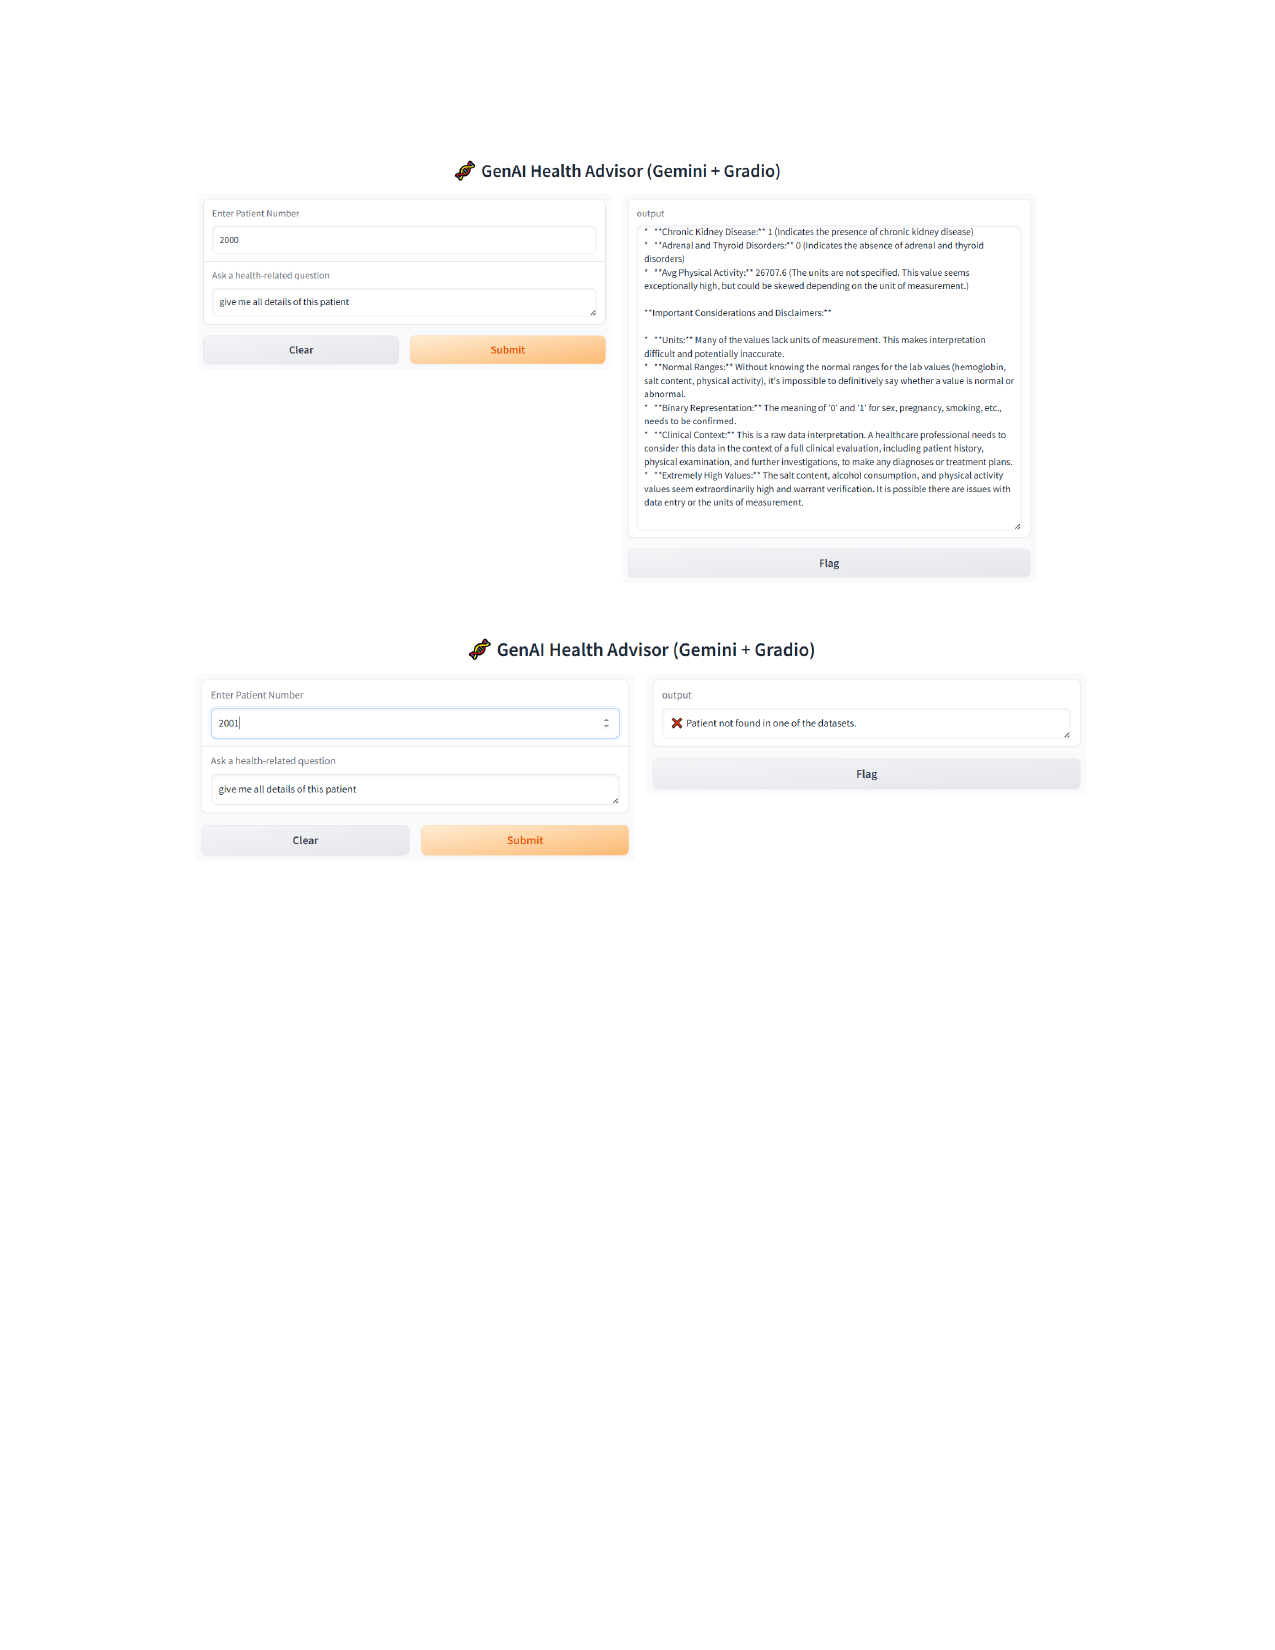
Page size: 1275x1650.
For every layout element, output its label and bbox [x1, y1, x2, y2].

picture [187, 628, 1088, 871]
picture [187, 150, 1088, 604]
